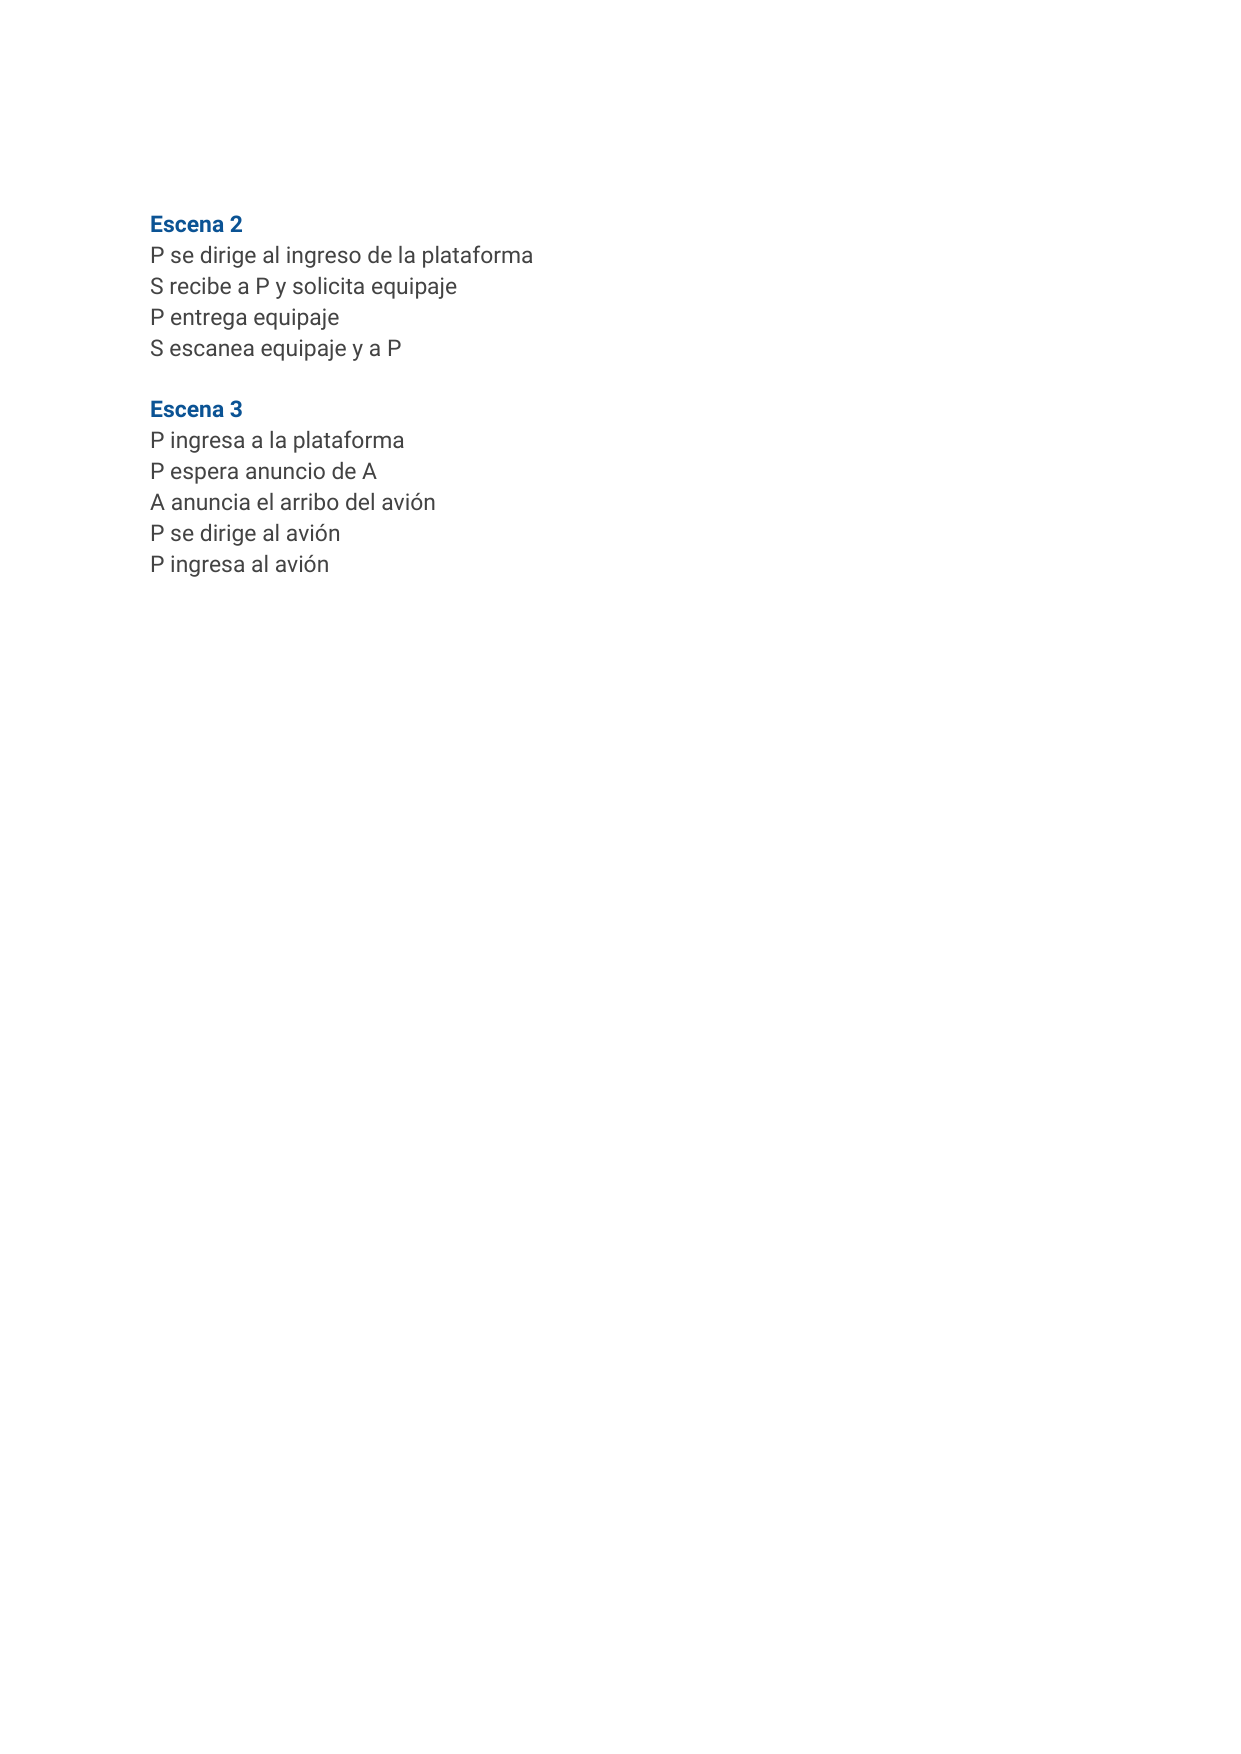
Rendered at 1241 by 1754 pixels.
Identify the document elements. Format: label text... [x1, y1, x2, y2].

text Escena 3 [150, 397, 1090, 423]
text P ingresa a la plataforma [150, 427, 1090, 454]
text S escanea equipaje y a P [150, 335, 1090, 362]
text P se dirige al avión [150, 520, 1090, 547]
text A anuncia el arribo del avión [150, 489, 1090, 516]
text Escena 2 [150, 212, 1090, 238]
text P ingresa al avión [150, 551, 1090, 578]
text P se dirige al ingreso de la plataforma [150, 242, 1090, 269]
text P espera anuncio de A [150, 458, 1090, 485]
text P entrega equipaje [150, 304, 1090, 331]
text S recibe a P y solicita equipaje [150, 273, 1090, 300]
